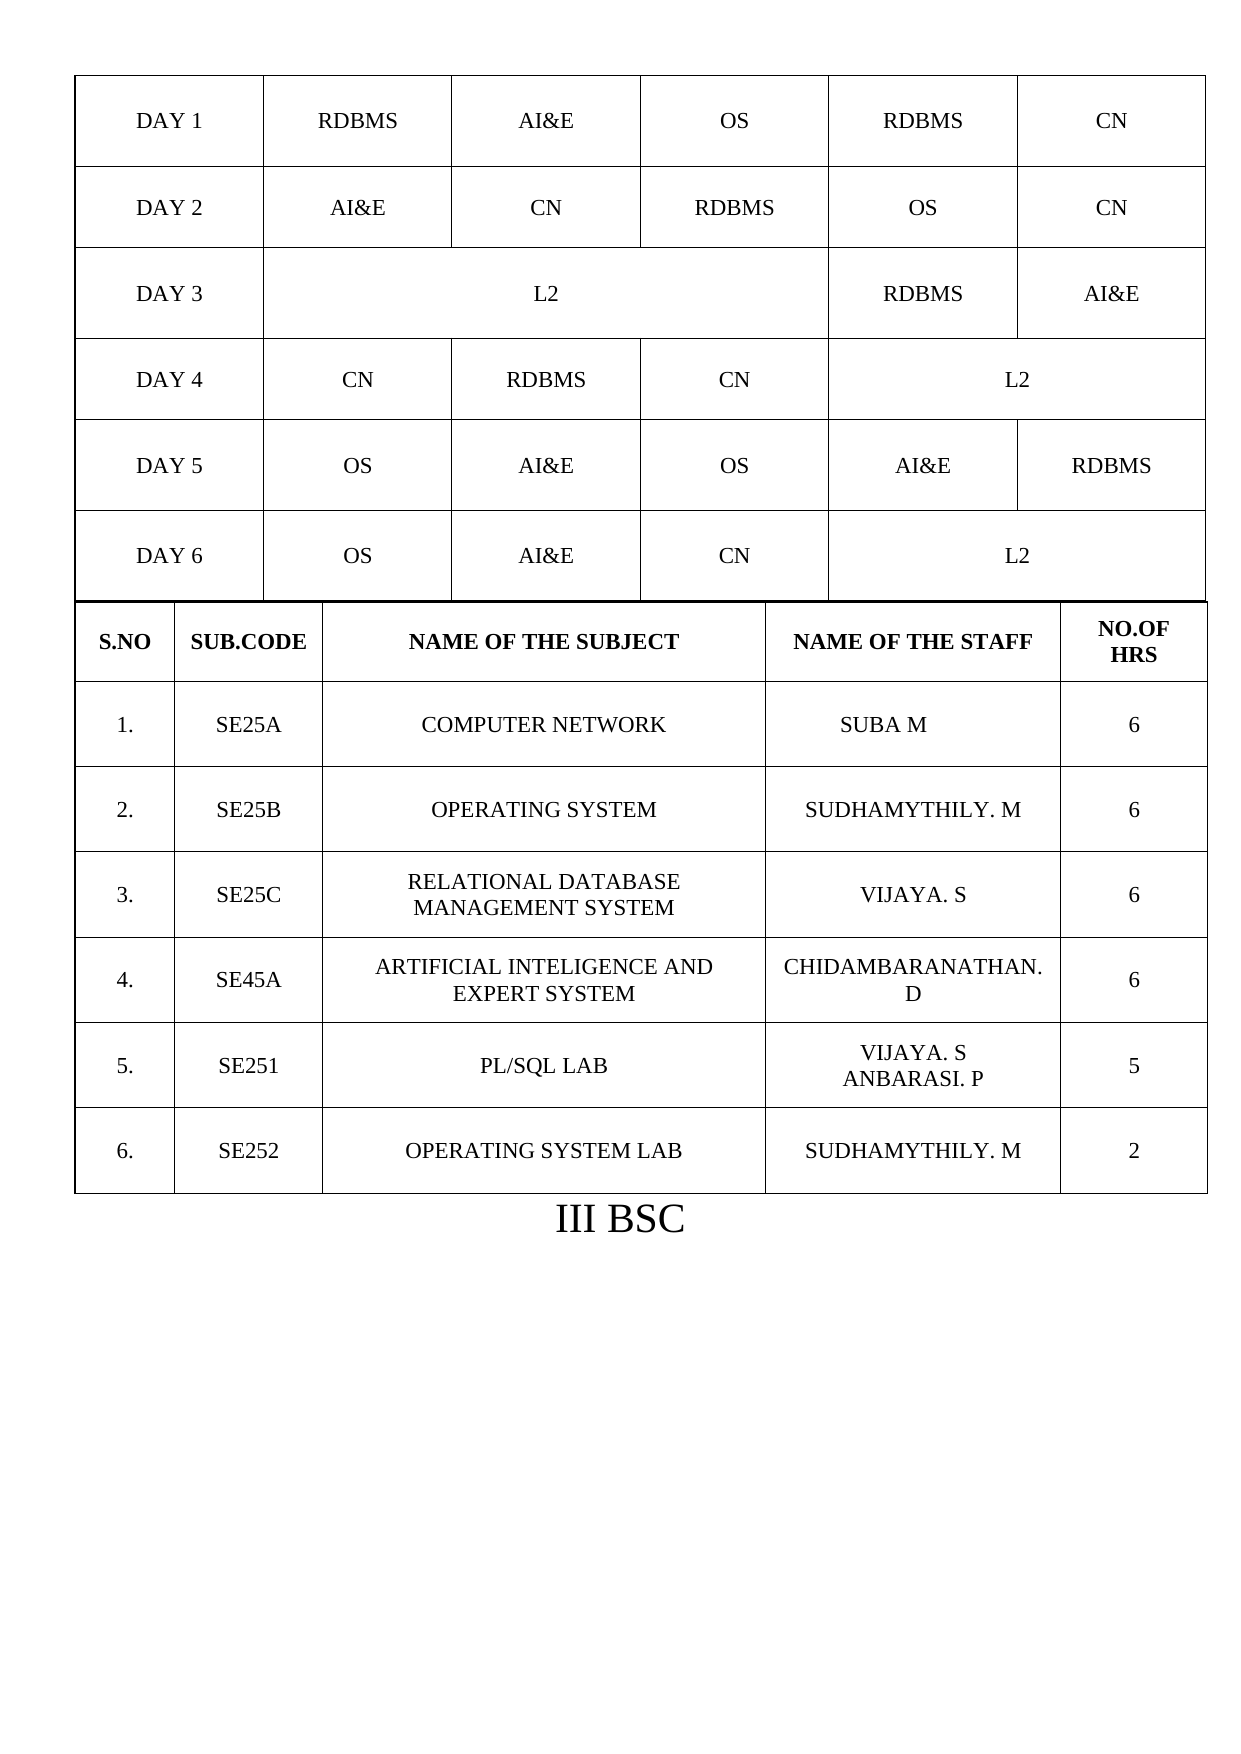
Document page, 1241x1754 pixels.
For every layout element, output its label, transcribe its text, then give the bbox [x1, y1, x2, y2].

table_cell 5 [1061, 1023, 1207, 1107]
table_cell 6 [1061, 682, 1207, 766]
table_cell DAY 2 [76, 167, 263, 247]
table_cell 6 [1061, 767, 1207, 851]
table_cell CN [641, 511, 828, 600]
table_header AI&E [452, 76, 640, 166]
table_cell SUDHAMYTHILY. M [766, 1108, 1060, 1192]
table_cell AI&E [452, 420, 640, 510]
table_cell SUDHAMYTHILY. M [766, 767, 1060, 851]
table_cell ARTIFICIAL INTELIGENCE AND EXPERT SYSTEM [323, 938, 765, 1022]
table_header NAME OF THE SUBJECT [323, 603, 765, 681]
table_cell SE45A [175, 938, 322, 1022]
table_cell 2 [1061, 1108, 1207, 1192]
table_cell OPERATING SYSTEM LAB [323, 1108, 765, 1192]
table_cell 6 [1061, 938, 1207, 1022]
table_cell VIJAYA. S ANBARASI. P [766, 1023, 1060, 1107]
table_header NAME OF THE STAFF [766, 603, 1060, 681]
table_cell COMPUTER NETWORK [323, 682, 765, 766]
table_cell CN [641, 339, 828, 419]
table_cell CN [452, 167, 640, 247]
table_header SUB.CODE [175, 603, 322, 681]
table_cell OPERATING SYSTEM [323, 767, 765, 851]
table_cell 6 [1061, 852, 1207, 937]
table_cell OS [641, 420, 828, 510]
table_cell RELATIONAL DATABASE MANAGEMENT SYSTEM [323, 852, 765, 937]
table_cell PL/SQL LAB [323, 1023, 765, 1107]
table_cell CN [1018, 167, 1205, 247]
table_cell 1. [76, 682, 174, 766]
table_cell DAY 4 [76, 339, 263, 419]
table_cell 4. [76, 938, 174, 1022]
table_cell SE252 [175, 1108, 322, 1192]
table_cell CN [264, 339, 451, 419]
table_cell RDBMS [452, 339, 640, 419]
table_header NO.OF HRS [1061, 603, 1207, 681]
table_cell AI&E [452, 511, 640, 600]
text III BSC [75, 1194, 1165, 1241]
table_cell AI&E [1018, 248, 1205, 338]
table_cell 3. [76, 852, 174, 937]
table_cell OS [829, 167, 1017, 247]
table_cell RDBMS [641, 167, 828, 247]
table_cell SE25C [175, 852, 322, 937]
table_cell 2. [76, 767, 174, 851]
table_cell DAY 6 [76, 511, 263, 600]
table_cell L2 [264, 248, 828, 338]
table_header RDBMS [264, 76, 451, 166]
table_cell AI&E [264, 167, 451, 247]
table_cell L2 [829, 511, 1205, 600]
table_header RDBMS [829, 76, 1017, 166]
table_cell SUBA M [766, 682, 1060, 766]
table_cell VIJAYA. S [766, 852, 1060, 937]
table_cell 5. [76, 1023, 174, 1107]
table_cell 6. [76, 1108, 174, 1192]
table_cell SE251 [175, 1023, 322, 1107]
table_cell OS [264, 511, 451, 600]
table_cell AI&E [829, 420, 1017, 510]
table_cell OS [264, 420, 451, 510]
table_header DAY 1 [76, 76, 263, 166]
table_cell DAY 5 [76, 420, 263, 510]
table_cell L2 [829, 339, 1205, 419]
table_cell SE25A [175, 682, 322, 766]
table_cell DAY 3 [76, 248, 263, 338]
table_header OS [641, 76, 828, 166]
table_cell RDBMS [1018, 420, 1205, 510]
table_cell SE25B [175, 767, 322, 851]
table_cell RDBMS [829, 248, 1017, 338]
table_header CN [1018, 76, 1205, 166]
table_header S.NO [76, 603, 174, 681]
table_cell CHIDAMBARANATHAN. D [766, 938, 1060, 1022]
